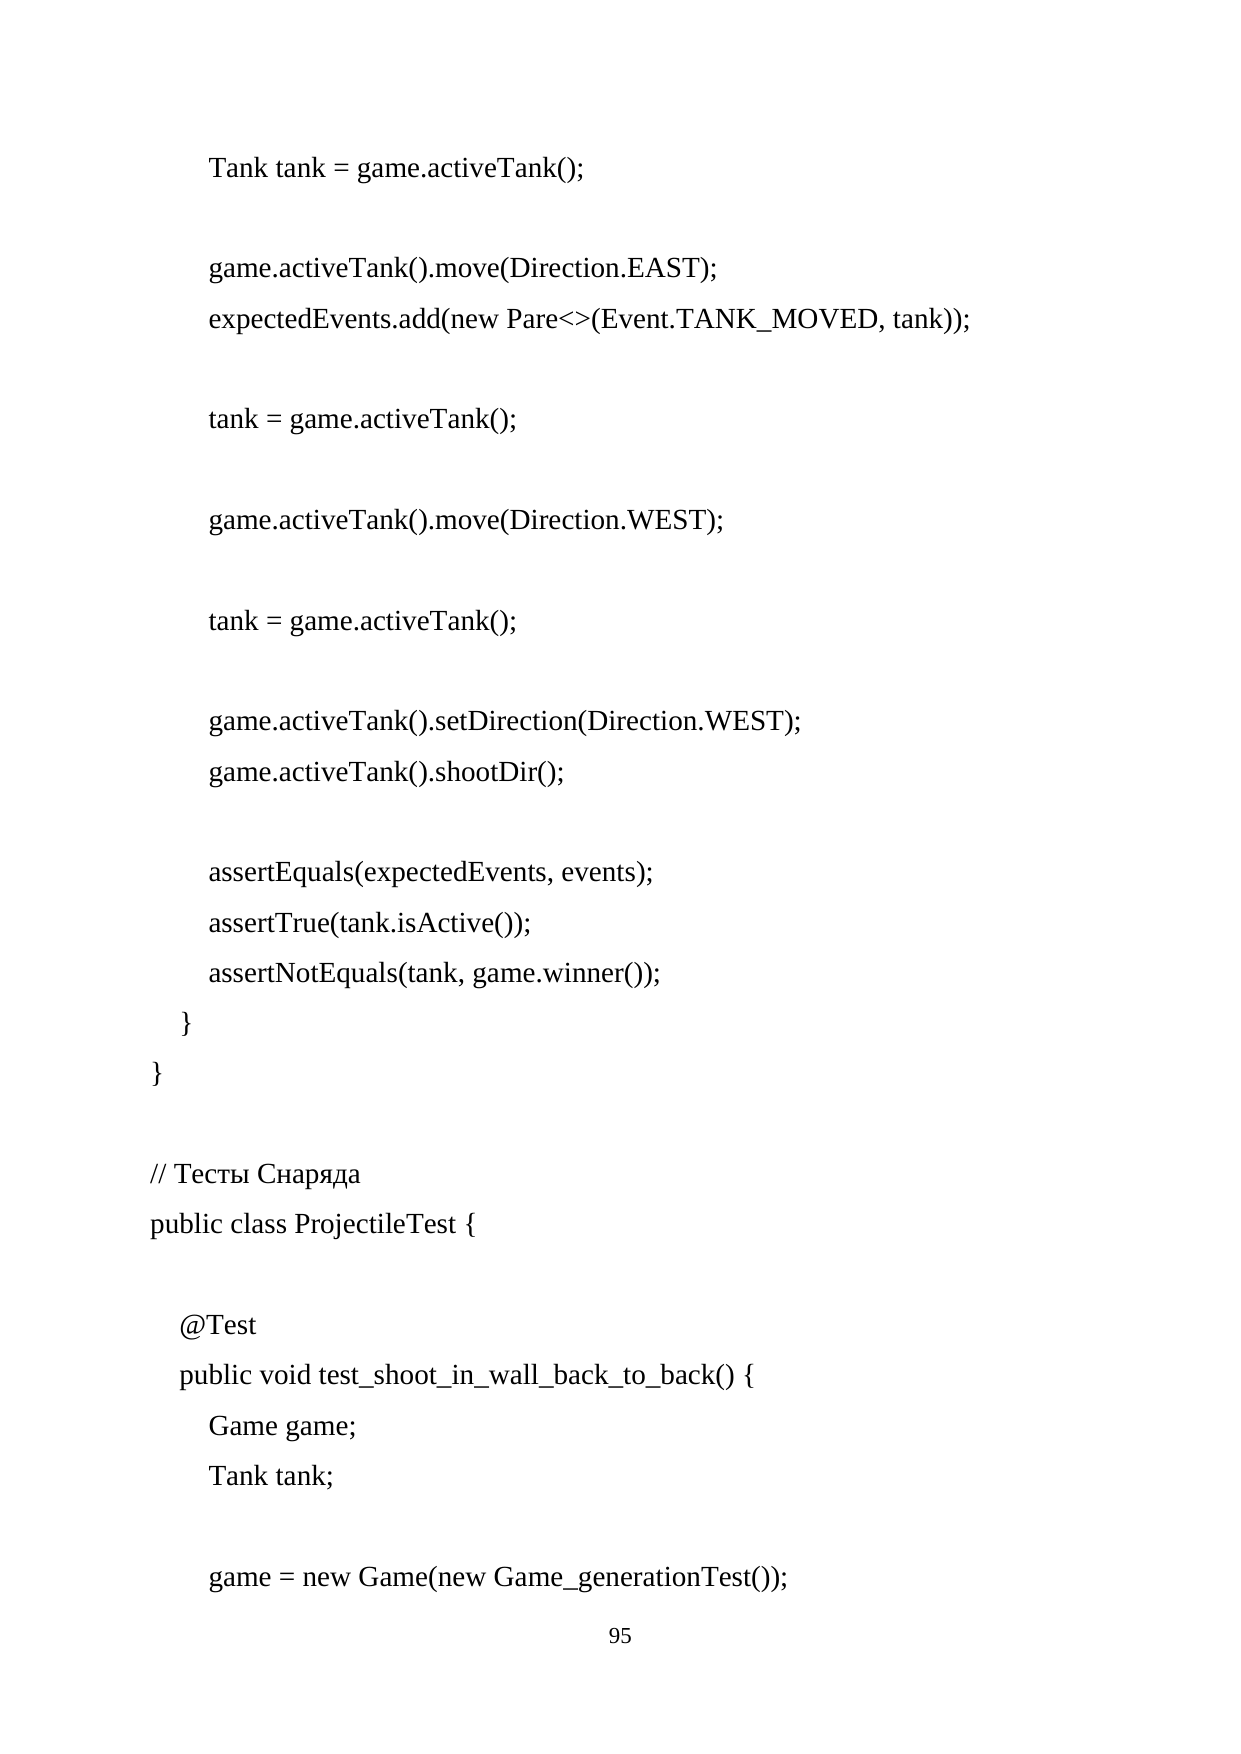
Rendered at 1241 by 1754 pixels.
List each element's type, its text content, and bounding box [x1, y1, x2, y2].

text tank = game.activeTank(); [150, 402, 1090, 435]
text game.activeTank().shootDir(); [150, 754, 1090, 787]
text game.activeTank().move(Direction.WEST); [150, 502, 1090, 536]
text Tank tank; [150, 1458, 1090, 1492]
text assertTrue(tank.isActive()); [150, 905, 1090, 938]
text game.activeTank().move(Direction.EAST); [150, 251, 1090, 284]
text Tank tank = game.activeTank(); [150, 150, 1090, 183]
text } [150, 1005, 1090, 1039]
text // Тесты Снаряда [150, 1156, 1090, 1190]
text public void test_shoot_in_wall_back_to_back() { [150, 1357, 1090, 1391]
text public class ProjectileTest { [150, 1207, 1090, 1240]
text } [150, 1056, 1090, 1089]
text @Test [150, 1307, 1090, 1341]
text expectedEvents.add(new Pare<>(Event.TANK_MOVED, tank)); [150, 301, 1090, 334]
text game.activeTank().setDirection(Direction.WEST); [150, 703, 1090, 737]
text assertNotEquals(tank, game.winner()); [150, 955, 1090, 988]
text Game game; [150, 1408, 1090, 1441]
text assertEquals(expectedEvents, events); [150, 854, 1090, 888]
text tank = game.activeTank(); [150, 603, 1090, 636]
text game = new Game(new Game_generationTest()); [150, 1559, 1090, 1592]
